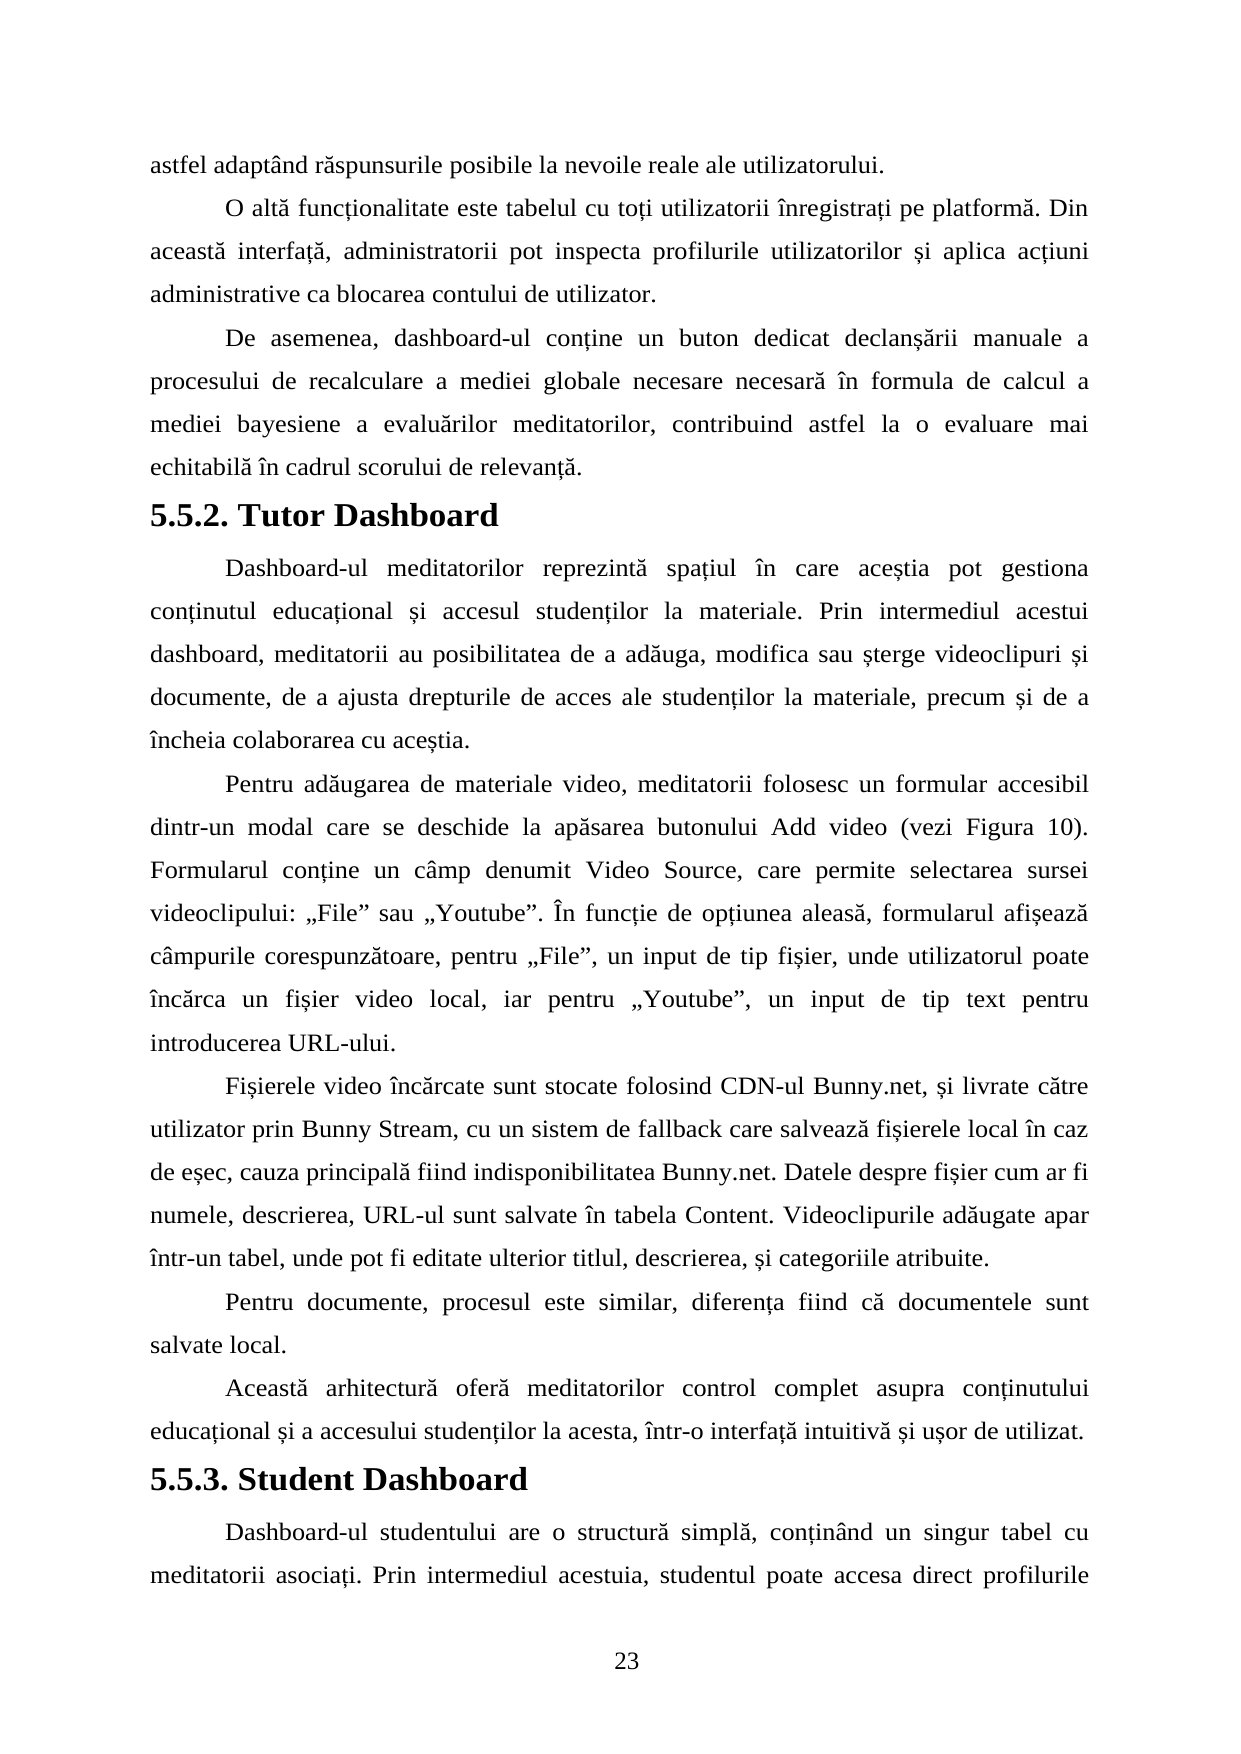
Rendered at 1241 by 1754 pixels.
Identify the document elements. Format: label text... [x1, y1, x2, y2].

subtitle 5.5.2. Tutor Dashboard [150, 495, 1065, 534]
text Fișierele video încărcate sunt stocate folosind CDN-ul Bunny.net, și livrate către utilizator prin Bunny Stream, cu un sistem de fallback care salvează fișierele local în caz de eșec, cauza principală fiind indisponibilitatea Bunny.net. Datele despre fișier cum ar fi numele, descrierea, URL-ul sunt salvate în tabela Content. Videoclipurile adăugate apar într-un tabel, unde pot fi editate ulterior titlul, descrierea, și categoriile atribuite. [150, 1071, 1090, 1272]
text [150, 150, 1090, 179]
text Dashboard-ul meditatorilor reprezintă spațiul în care aceștia pot gestiona conținutul educațional și accesul studenților la materiale. Prin intermediul acestui dashboard, meditatorii au posibilitatea de a adăuga, modifica sau șterge videoclipuri și documente, de a ajusta drepturile de acces ale studenților la materiale, precum și de a încheia colaborarea cu aceștia. [150, 553, 1090, 754]
text Pentru adăugarea de materiale video, meditatorii folosesc un formular accesibil dintr-un modal care se deschide la apăsarea butonului Add video (vezi Figura 10). Formularul conține un câmp denumit Video Source, care permite selectarea sursei videoclipului: „File” sau „Youtube”. În funcție de opțiunea aleasă, formularul afișează câmpurile corespunzătoare, pentru „File”, un input de tip fișier, unde utilizatorul poate încărca un fișier video local, iar pentru „Youtube”, un input de tip text pentru introducerea URL-ului. [150, 769, 1090, 1056]
text O altă funcționalitate este tabelul cu toți utilizatorii înregistrați pe platformă. Din această interfață, administratorii pot inspecta profilurile utilizatorilor și aplica acțiuni administrative ca blocarea contului de utilizator. [150, 193, 1090, 308]
text Această arhitectură oferă meditatorilor control complet asupra conținutului educațional și a accesului studenților la acesta, într-o interfață intuitivă și ușor de utilizat. [150, 1373, 1090, 1445]
text De asemenea, dashboard-ul conține un buton dedicat declanșării manuale a procesului de recalculare a mediei globale necesare necesară în formula de calcul a mediei bayesiene a evaluărilor meditatorilor, contribuind astfel la o evaluare mai echitabilă în cadrul scorului de relevanță. [150, 323, 1090, 481]
subtitle 5.5.3. Student Dashboard [150, 1459, 1065, 1498]
text Pentru documente, procesul este similar, diferența fiind că documentele sunt salvate local. [150, 1287, 1090, 1359]
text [150, 1517, 1090, 1589]
